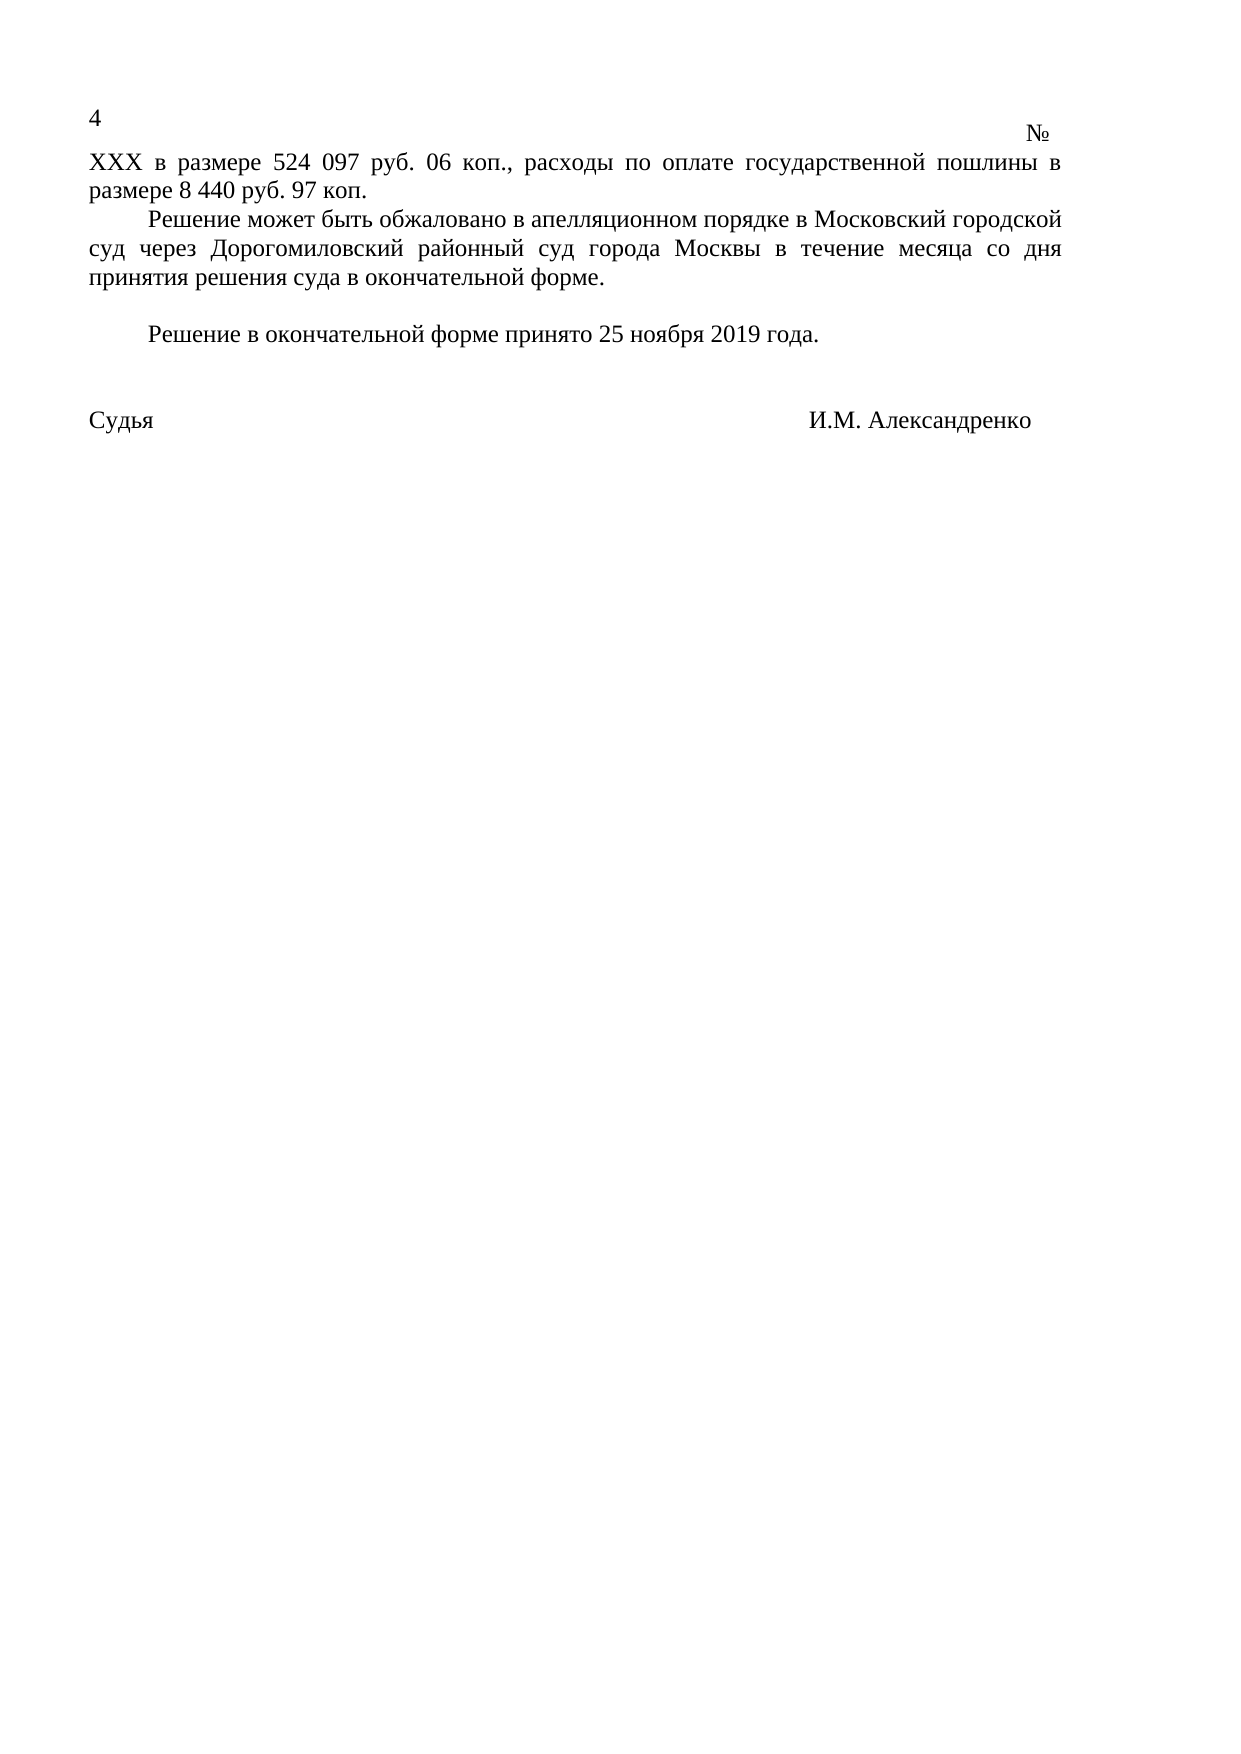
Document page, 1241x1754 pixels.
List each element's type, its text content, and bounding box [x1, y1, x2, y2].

text Судья И.М. Александренко [89, 406, 1063, 434]
text Решение в окончательной форме принято 25 ноября 2019 года. [89, 319, 1063, 348]
text Решение может быть обжаловано в апелляционном порядке в Московский городской суд через Дорогомиловский районный суд города Москвы в течение месяца со дня принятия решения суда в окончательной форме. [89, 204, 1063, 291]
